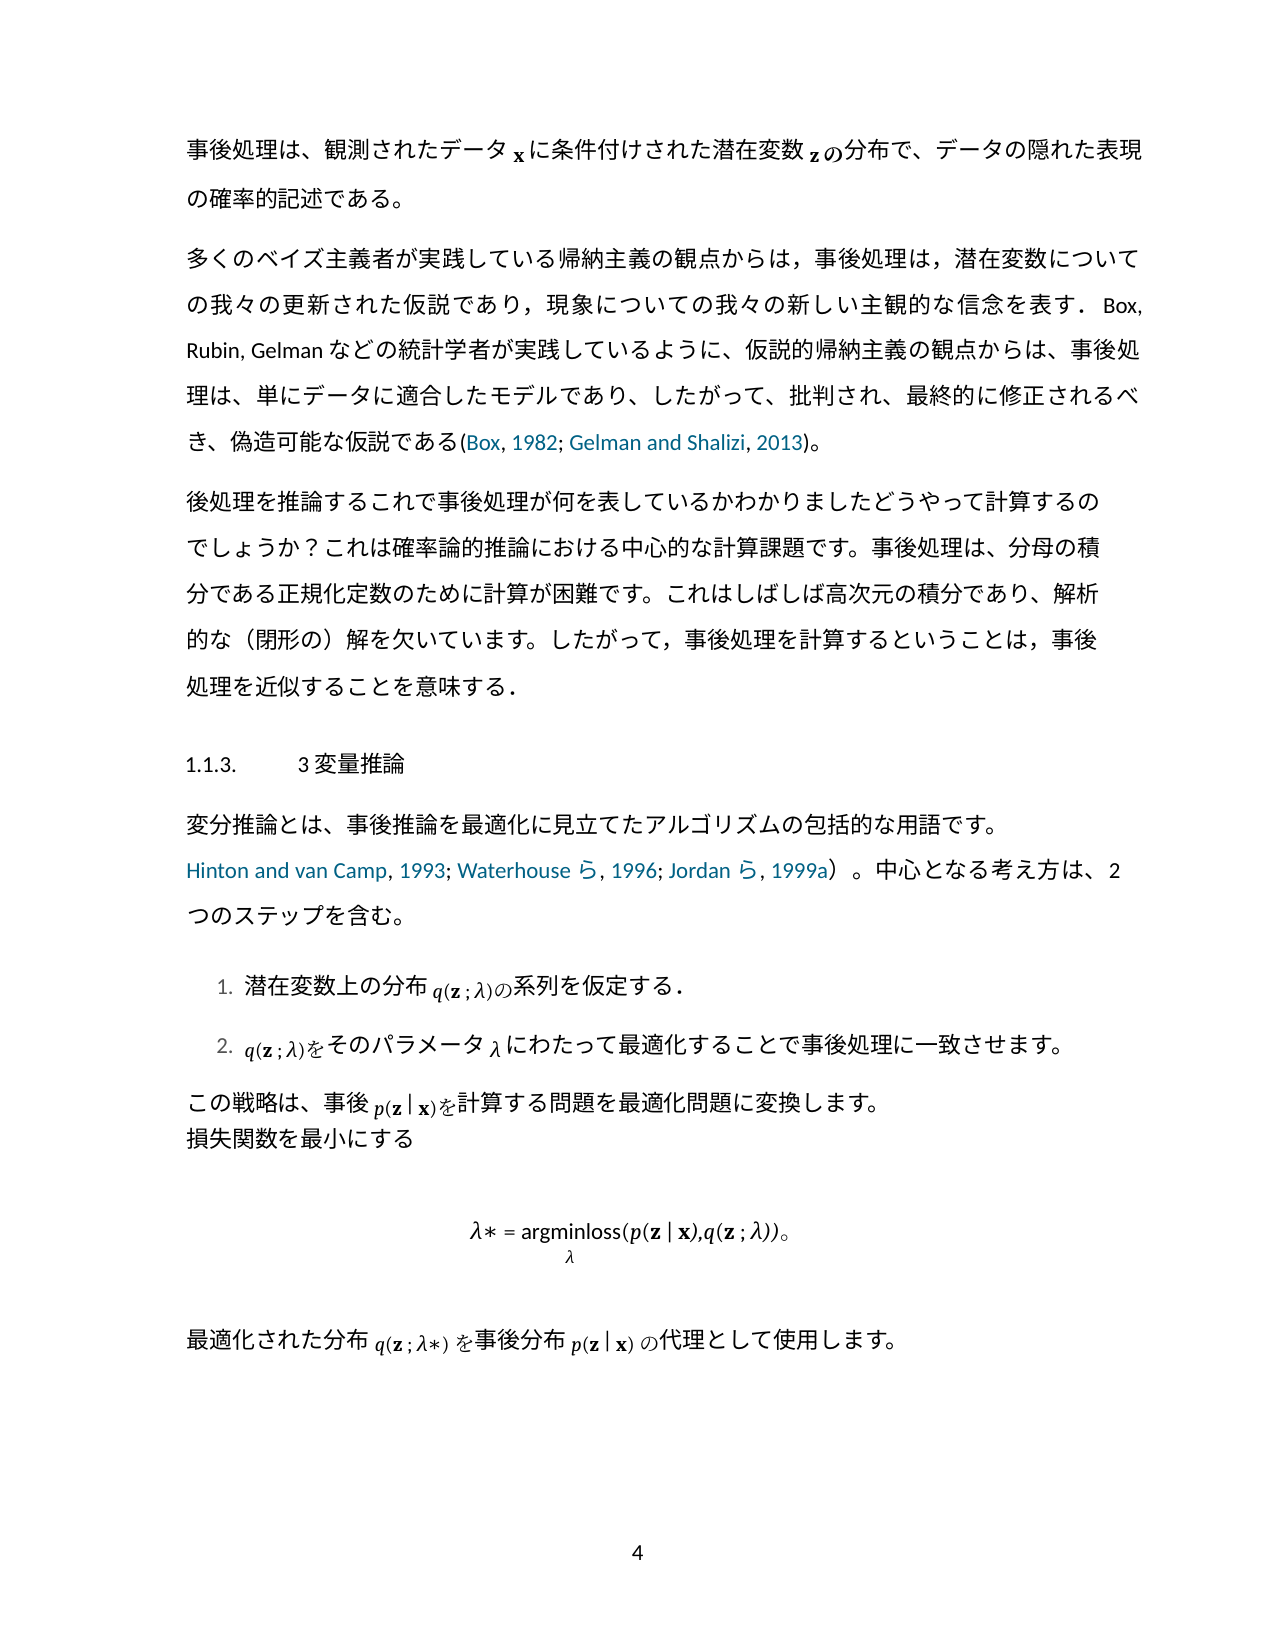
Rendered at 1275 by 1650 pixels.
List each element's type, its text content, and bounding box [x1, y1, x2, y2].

text 後処理を推論するこれで事後処理が何を表しているかわかりましたどうやって計算するのでしょうか？これは確率論的推論における中心的な計算課題です。事後処理は、分母の積分である正規化定数のために計算が困難です。これはしばしば高次元の積分であり、解析的な（閉形の）解を欠いています。したがって，事後処理を計算するということは，事後処理を近似することを意味する． [186, 488, 1116, 701]
text 最適化された分布 q(z ; λ∗) を事後分布 p(z | x) の代理として使用します。 [186, 1316, 1143, 1357]
text λ [565, 1248, 1231, 1267]
text λ∗ = argminloss(p(z | x),q(z ; λ))。 [184, 1217, 1091, 1245]
text 損失関数を最小にする [186, 1125, 1143, 1153]
text この戦略は、事後p(z | x)を計算する問題を最適化問題に変換します。 [186, 1080, 1143, 1121]
list 潜在変数上の分布q(z ; λ)の系列を仮定する． [216, 963, 1143, 1004]
text 多くのベイズ主義者が実践している帰納主義の観点からは，事後処理は，潜在変数についての我々の更新された仮説であり，現象についての我々の新しい主観的な信念を表す．Box, Rubin, Gelmanなどの統計学者が実践しているように、仮説的帰納主義の観点からは、事後処理は、単にデータに適合したモデルであり、したがって、批判され、最終的に修正されるべき、偽造可能な仮説である(Box, 1982; Gelman and Shalizi, 2013)。 [186, 245, 1143, 456]
text 事後処理は、観測されたデータxに条件付けされた潜在変数zの分布で、データの隠れた表現の確率的記述である。 [186, 127, 1143, 213]
text Hinton and van Camp, 1993; Waterhouseら, 1996; Jordanら, 1999a）。中心となる考え方は、2つのステップを含む。 [186, 856, 1121, 930]
subtitle 1.1.3. 3 変量推論 [184, 751, 1231, 779]
list q(z ; λ)をそのパラメータλにわたって最適化することで事後処理に一致させます。 [216, 1021, 1143, 1062]
text 変分推論とは、事後推論を最適化に見立てたアルゴリズムの包括的な用語です。 [186, 811, 1143, 839]
